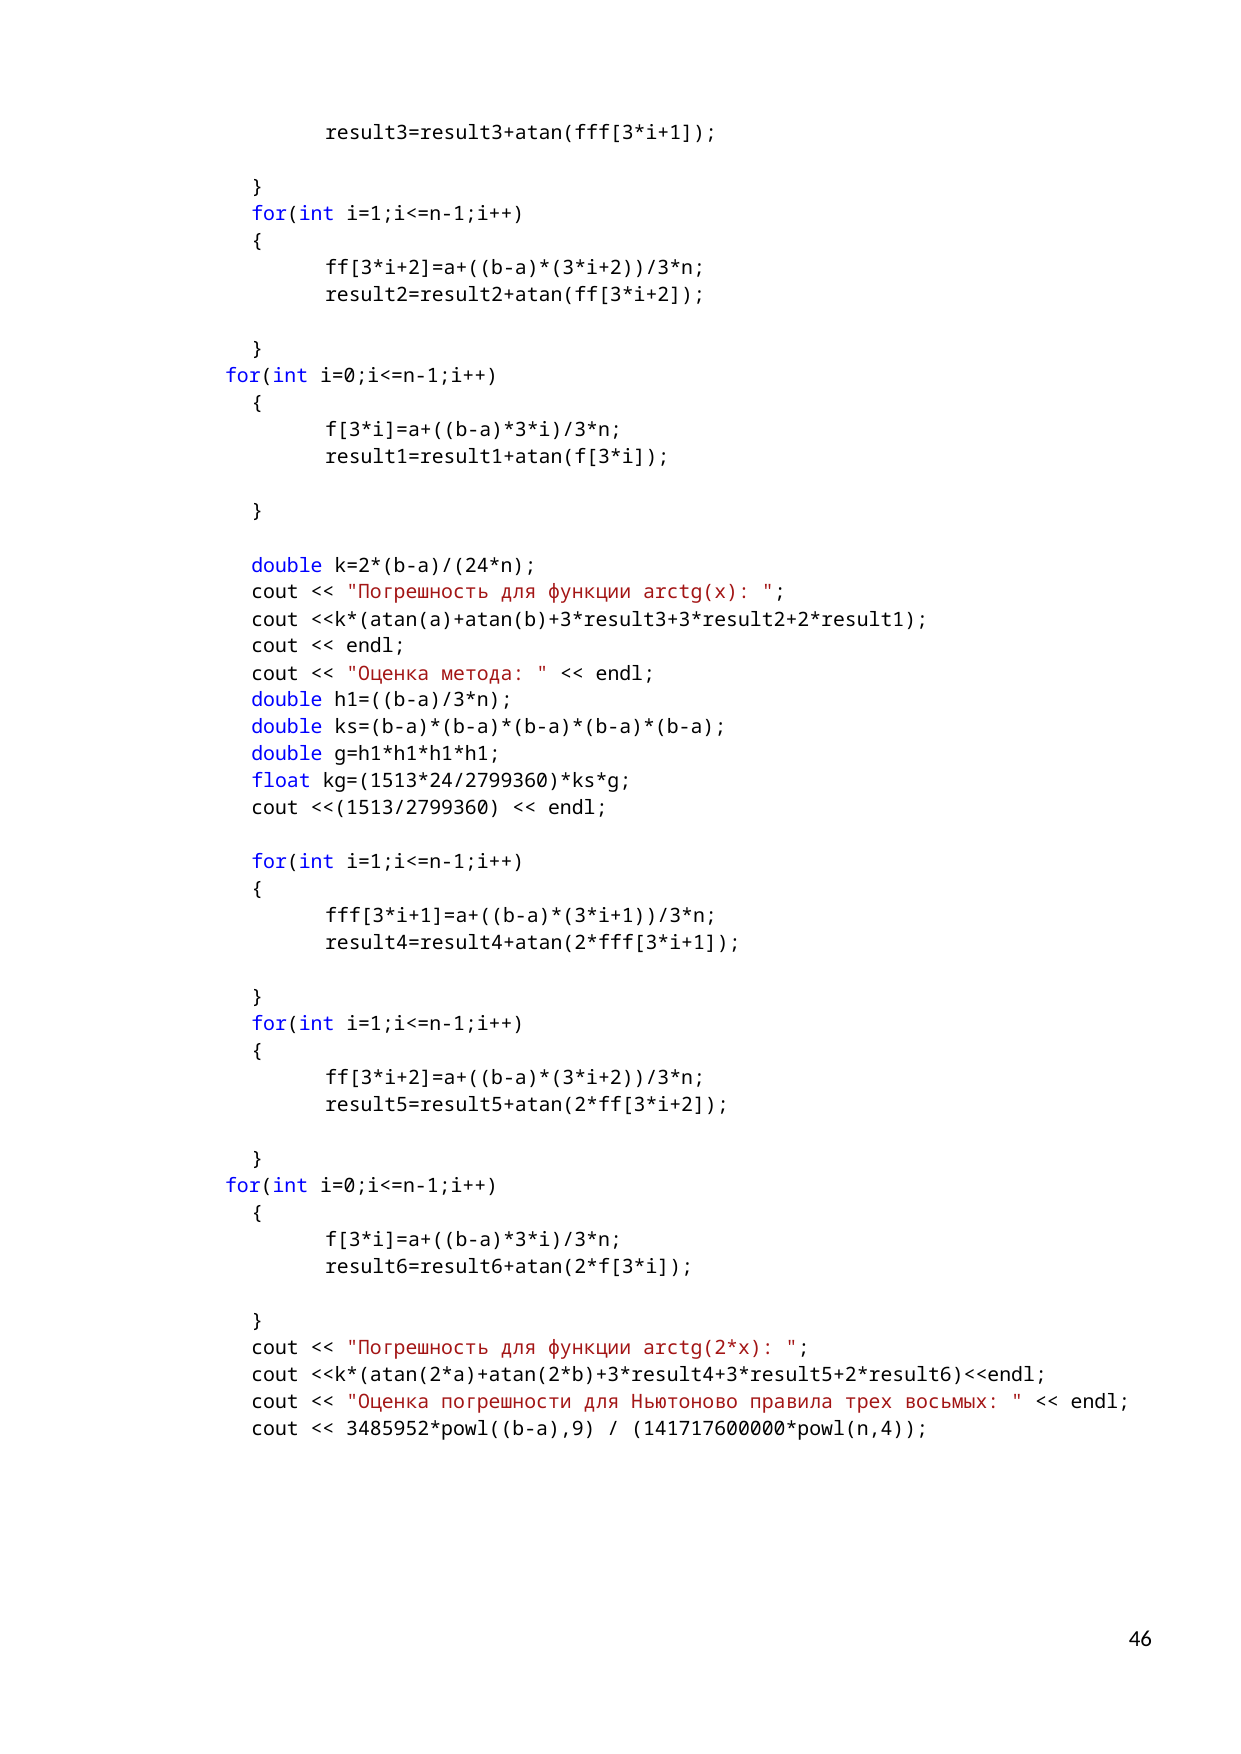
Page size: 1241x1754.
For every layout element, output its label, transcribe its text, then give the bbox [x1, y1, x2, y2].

text { [177, 1036, 1152, 1063]
text double k=2*(b-a)/(24*n); [177, 551, 1152, 578]
text for(int i=1;i<=n-1;i++) [177, 848, 1152, 874]
text fff[3*i+1]=a+((b-a)*(3*i+1))/3*n; [177, 902, 1152, 928]
text ff[3*i+2]=a+((b-a)*(3*i+2))/3*n; [177, 1063, 1152, 1090]
text float kg=(1513*24/2799360)*ks*g; [177, 767, 1152, 794]
text result5=result5+atan(2*ff[3*i+2]); [177, 1090, 1152, 1117]
text } [177, 1306, 1152, 1333]
text cout <<k*(atan(a)+atan(b)+3*result3+3*result2+2*result1); [177, 605, 1152, 632]
text } [177, 496, 1152, 523]
text for(int i=1;i<=n-1;i++) [177, 199, 1152, 226]
text } [177, 982, 1152, 1009]
text result2=result2+atan(ff[3*i+2]); [177, 280, 1152, 307]
text double g=h1*h1*h1*h1; [177, 740, 1152, 767]
text { [177, 226, 1152, 253]
text cout << endl; [177, 632, 1152, 659]
text { [177, 874, 1152, 902]
text } [177, 334, 1152, 361]
text result1=result1+atan(f[3*i]); [177, 442, 1152, 469]
text { [177, 1198, 1152, 1225]
text ff[3*i+2]=a+((b-a)*(3*i+2))/3*n; [177, 253, 1152, 280]
text f[3*i]=a+((b-a)*3*i)/3*n; [177, 1225, 1152, 1252]
text double h1=((b-a)/3*n); [177, 686, 1152, 713]
text { [177, 388, 1152, 415]
text cout <<(1513/2799360) << endl; [177, 794, 1152, 821]
text cout << "Оценка метода: " << endl; [177, 659, 1152, 686]
text double ks=(b-a)*(b-a)*(b-a)*(b-a)*(b-a); [177, 713, 1152, 740]
text for(int i=1;i<=n-1;i++) [177, 1009, 1152, 1036]
text result4=result4+atan(2*fff[3*i+1]); [177, 928, 1152, 956]
text cout << "Погрешность для функции arctg(x): "; [177, 578, 1152, 605]
text for(int i=0;i<=n-1;i++) [177, 361, 1152, 388]
text } [177, 172, 1152, 199]
text result3=result3+atan(fff[3*i+1]); [177, 118, 1152, 145]
text result6=result6+atan(2*f[3*i]); [177, 1252, 1152, 1279]
text } [177, 1144, 1152, 1171]
text cout << "Погрешность для функции arctg(2*x): "; [177, 1333, 1152, 1360]
text for(int i=0;i<=n-1;i++) [177, 1171, 1152, 1198]
text cout << "Оценка погрешности для Ньютоново правила трех восьмых: " << endl; [177, 1387, 1152, 1414]
text cout <<k*(atan(2*a)+atan(2*b)+3*result4+3*result5+2*result6)<<endl; [177, 1360, 1152, 1387]
text f[3*i]=a+((b-a)*3*i)/3*n; [177, 415, 1152, 442]
text cout << 3485952*powl((b-a),9) / (141717600000*powl(n,4)); [177, 1414, 1152, 1441]
